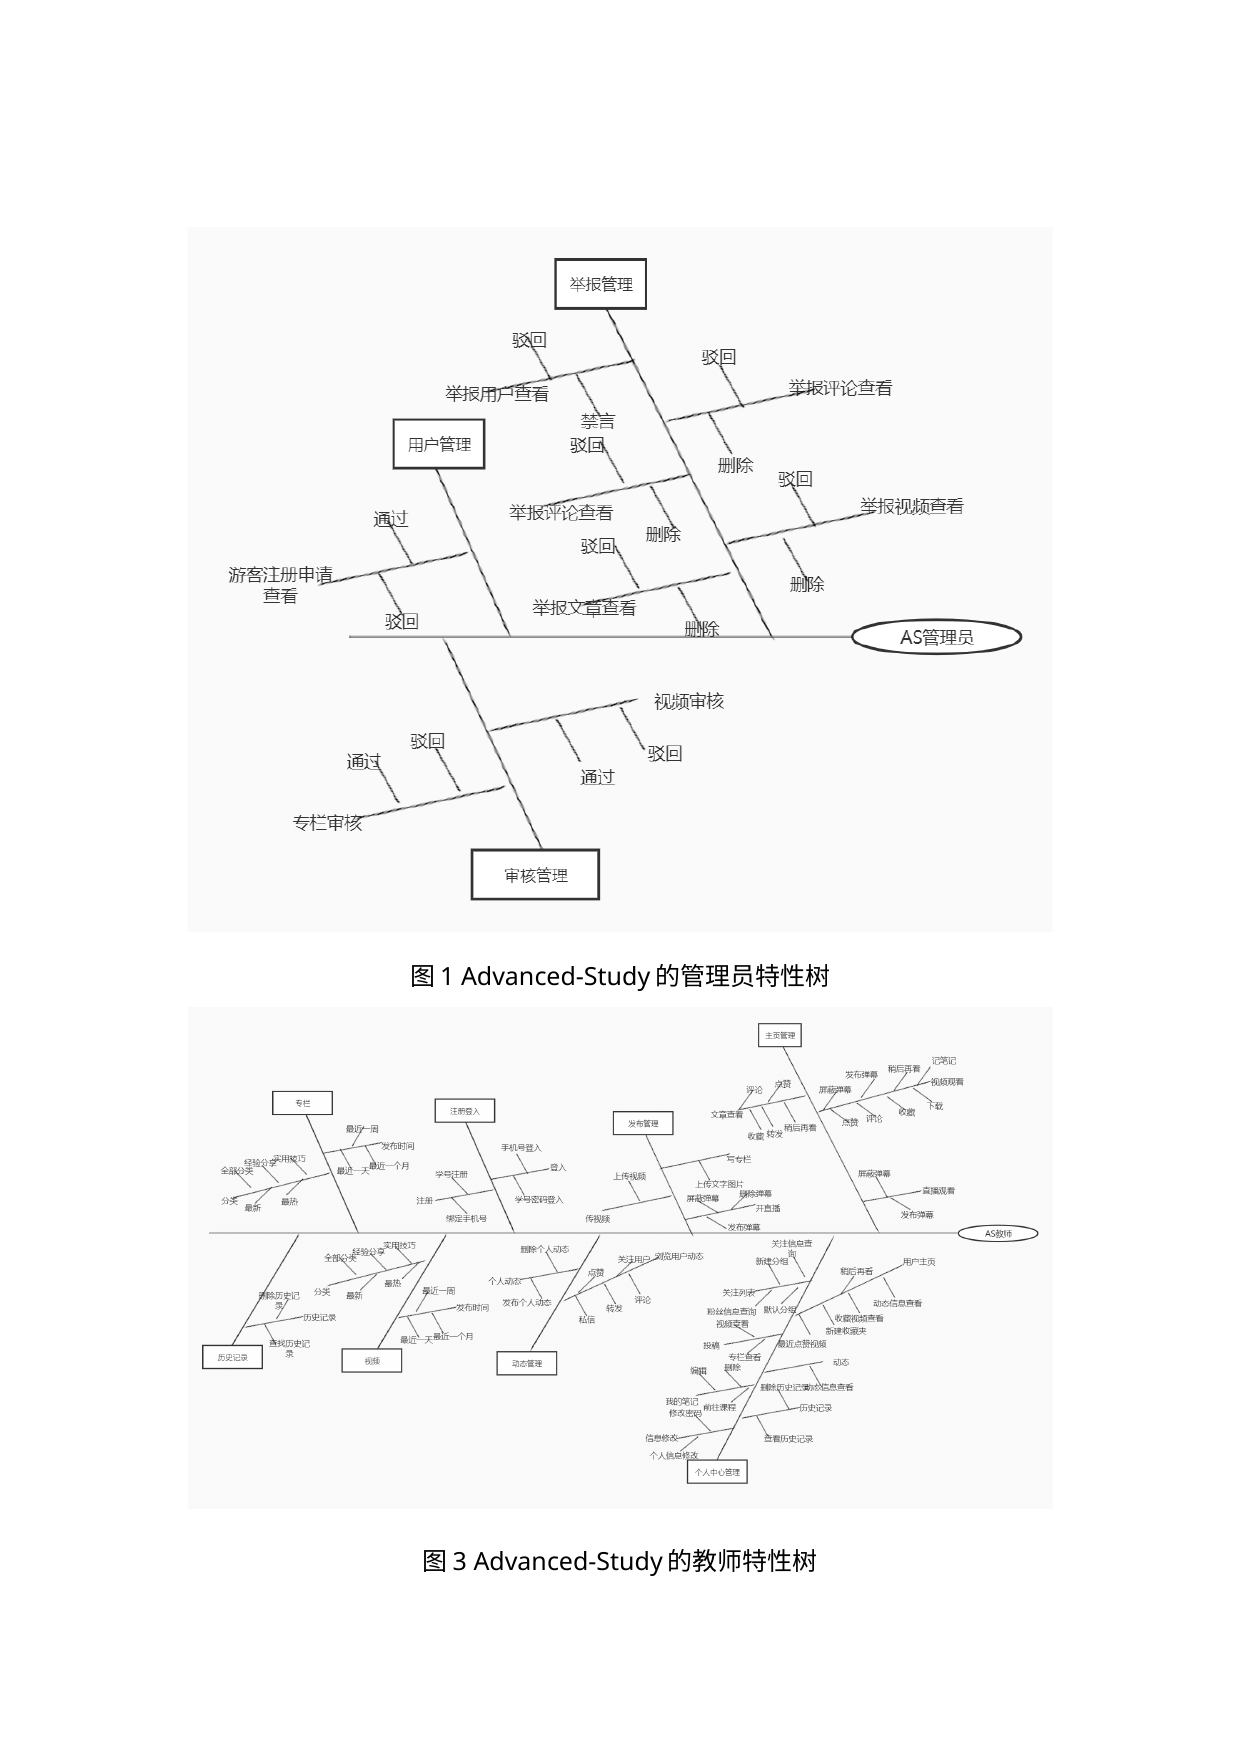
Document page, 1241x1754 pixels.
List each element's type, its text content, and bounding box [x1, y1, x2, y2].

text 图3 Advanced-Study的教师特性树 [187, 1527, 1053, 1592]
picture [187, 1007, 1053, 1509]
text 图1 Advanced-Study的管理员特性树 [187, 942, 1053, 1007]
picture [187, 227, 1053, 932]
